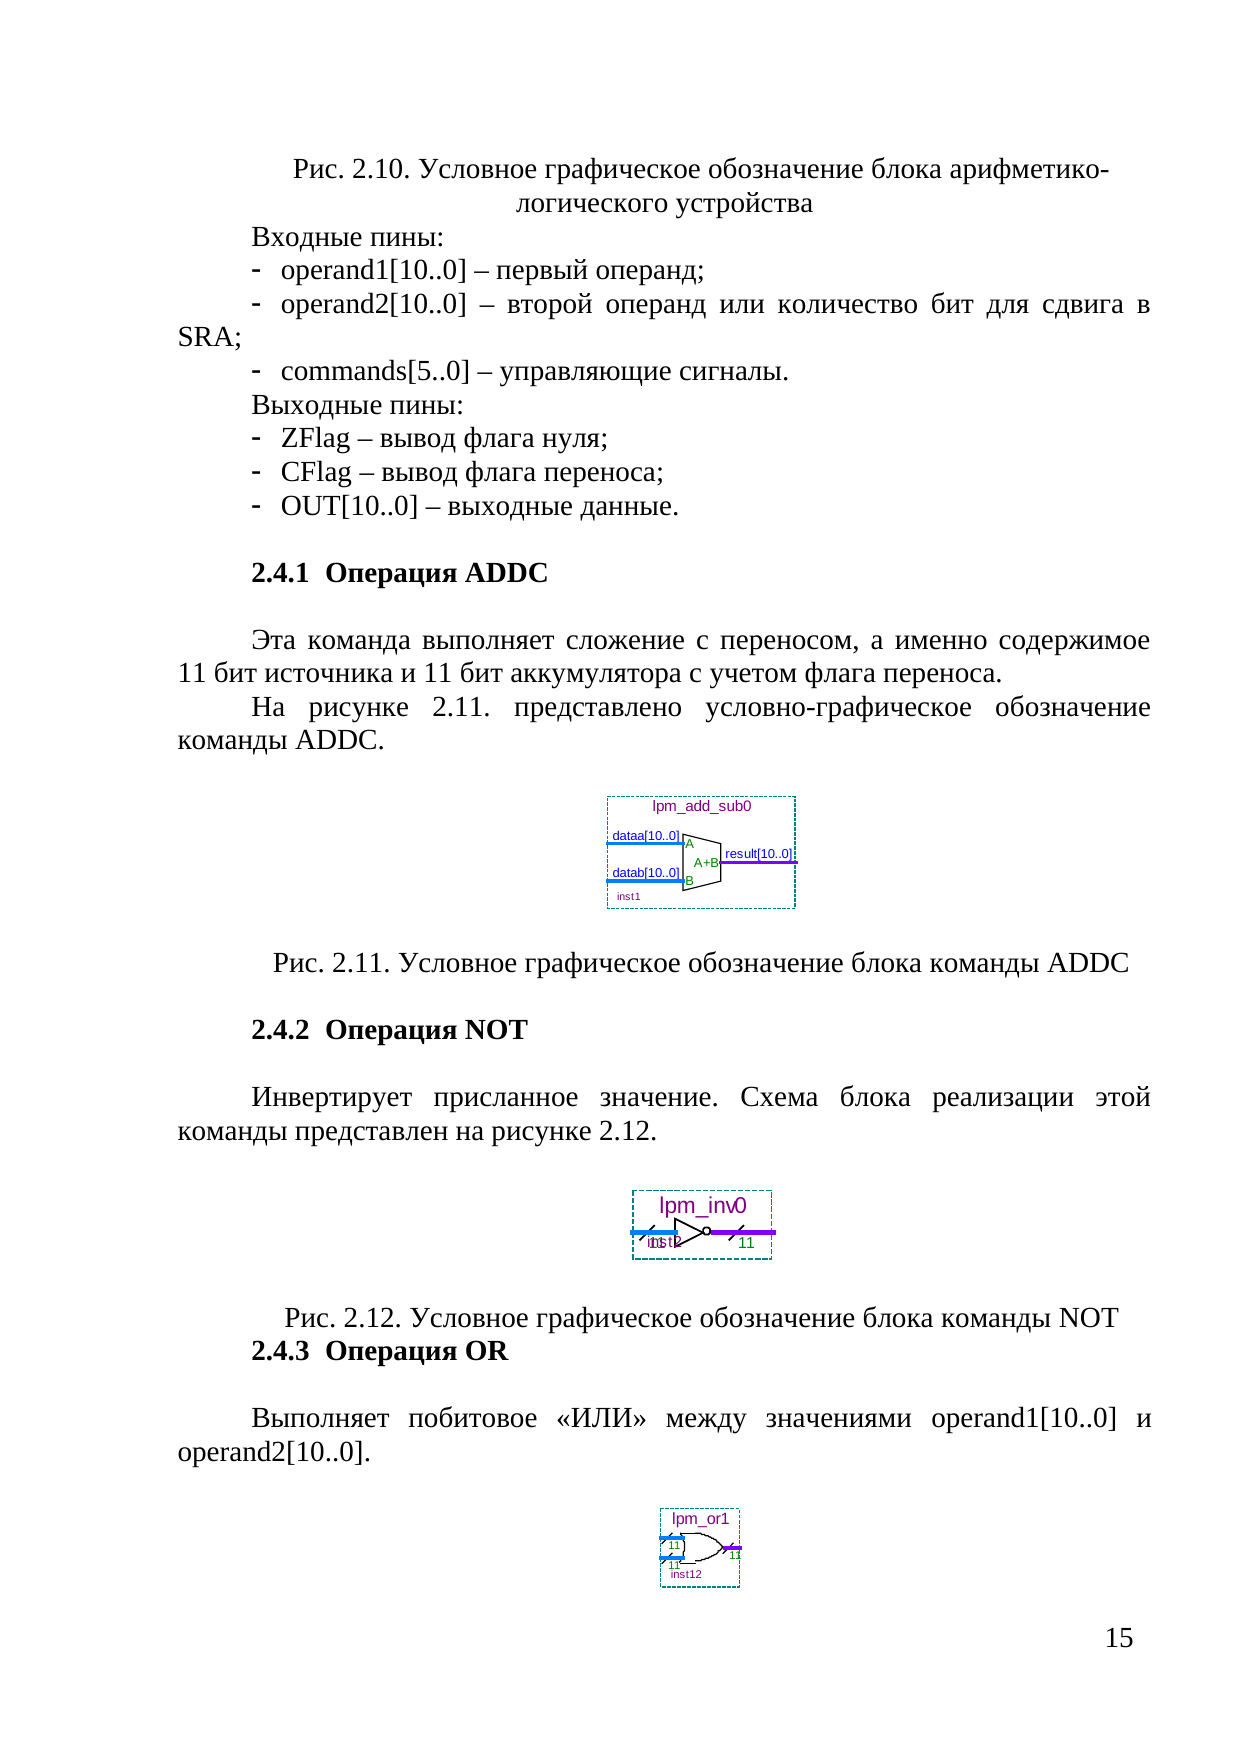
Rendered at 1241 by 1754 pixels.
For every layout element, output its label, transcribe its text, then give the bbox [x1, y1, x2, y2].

text Выходные пины: [251, 387, 1152, 420]
list commands[5..0] – управляющие сигналы. [177, 353, 1152, 387]
text Инвертирует присланное значение. Схема блока реализации этой команды представлен на рисунке 2.12. [177, 1079, 1152, 1146]
subtitle Операция NOT [177, 1012, 1152, 1046]
text Рис. 2.10. Условное графическое обозначение блока арифметико-логического устройства [177, 152, 1152, 219]
text Рис. 2.12. Условное графическое обозначение блока команды NOT [177, 1300, 1152, 1333]
text Входные пины: [177, 219, 1152, 252]
subtitle Операция OR [177, 1333, 1152, 1367]
list ZFlag – вывод флага нуля; [177, 420, 1152, 454]
text Выполняет побитовое «ИЛИ» между значениями operand1[10..0] и operand2[10..0]. [177, 1400, 1152, 1467]
list CFlag – вывод флага переноса; [177, 454, 1152, 488]
list OUT[10..0] – выходные данные. [177, 488, 1152, 521]
text Рис. 2.11. Условное графическое обозначение блока команды ADDC [177, 945, 1152, 979]
text На рисунке 2.11. представлено условно-графическое обозначение команды ADDC. [177, 689, 1152, 756]
list operand1[10..0] – первый операнд; [177, 252, 1152, 286]
list operand2[10..0] – второй операнд или количество бит для сдвига в SRA; [177, 286, 1152, 353]
text Эта команда выполняет сложение с переносом, а именно содержимое 11 бит источника и 11 бит аккумулятора с учетом флага переноса. [177, 622, 1152, 689]
subtitle Операция ADDC [177, 555, 1152, 588]
